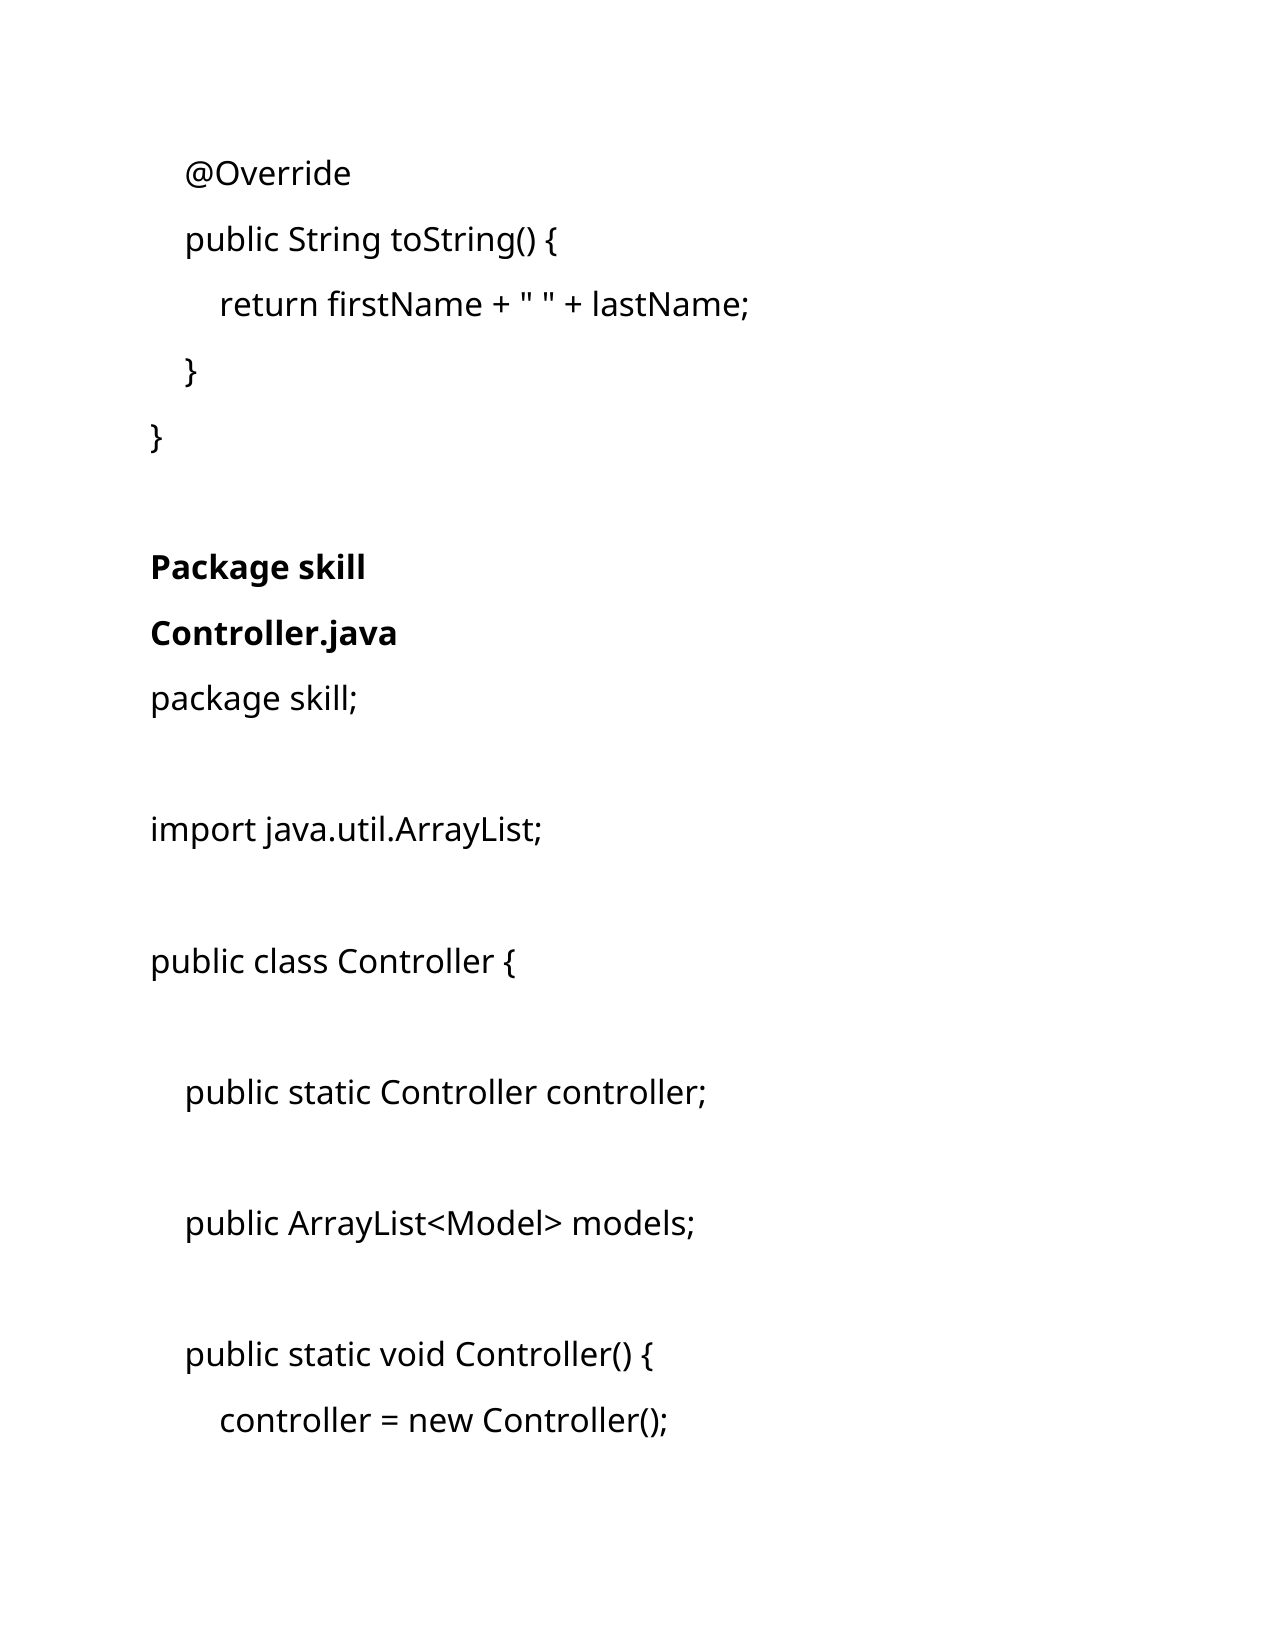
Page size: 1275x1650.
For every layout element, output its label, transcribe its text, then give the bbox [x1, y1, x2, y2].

text Package skill [150, 544, 1125, 589]
text @Override [150, 150, 1125, 195]
text public String toString() { [150, 216, 1125, 261]
text import java.util.ArrayList; [150, 806, 1125, 852]
text return firstName + " " + lastName; [150, 281, 1125, 327]
text } [150, 347, 1125, 392]
text public static Controller controller; [150, 1069, 1125, 1114]
text Controller.java [150, 609, 1125, 655]
text controller = new Controller(); [150, 1397, 1125, 1442]
text public class Controller { [150, 937, 1125, 983]
text public ArrayList<Model> models; [150, 1200, 1125, 1245]
text public static void Controller() { [150, 1331, 1125, 1377]
text } [150, 412, 1125, 458]
text package skill; [150, 675, 1125, 720]
